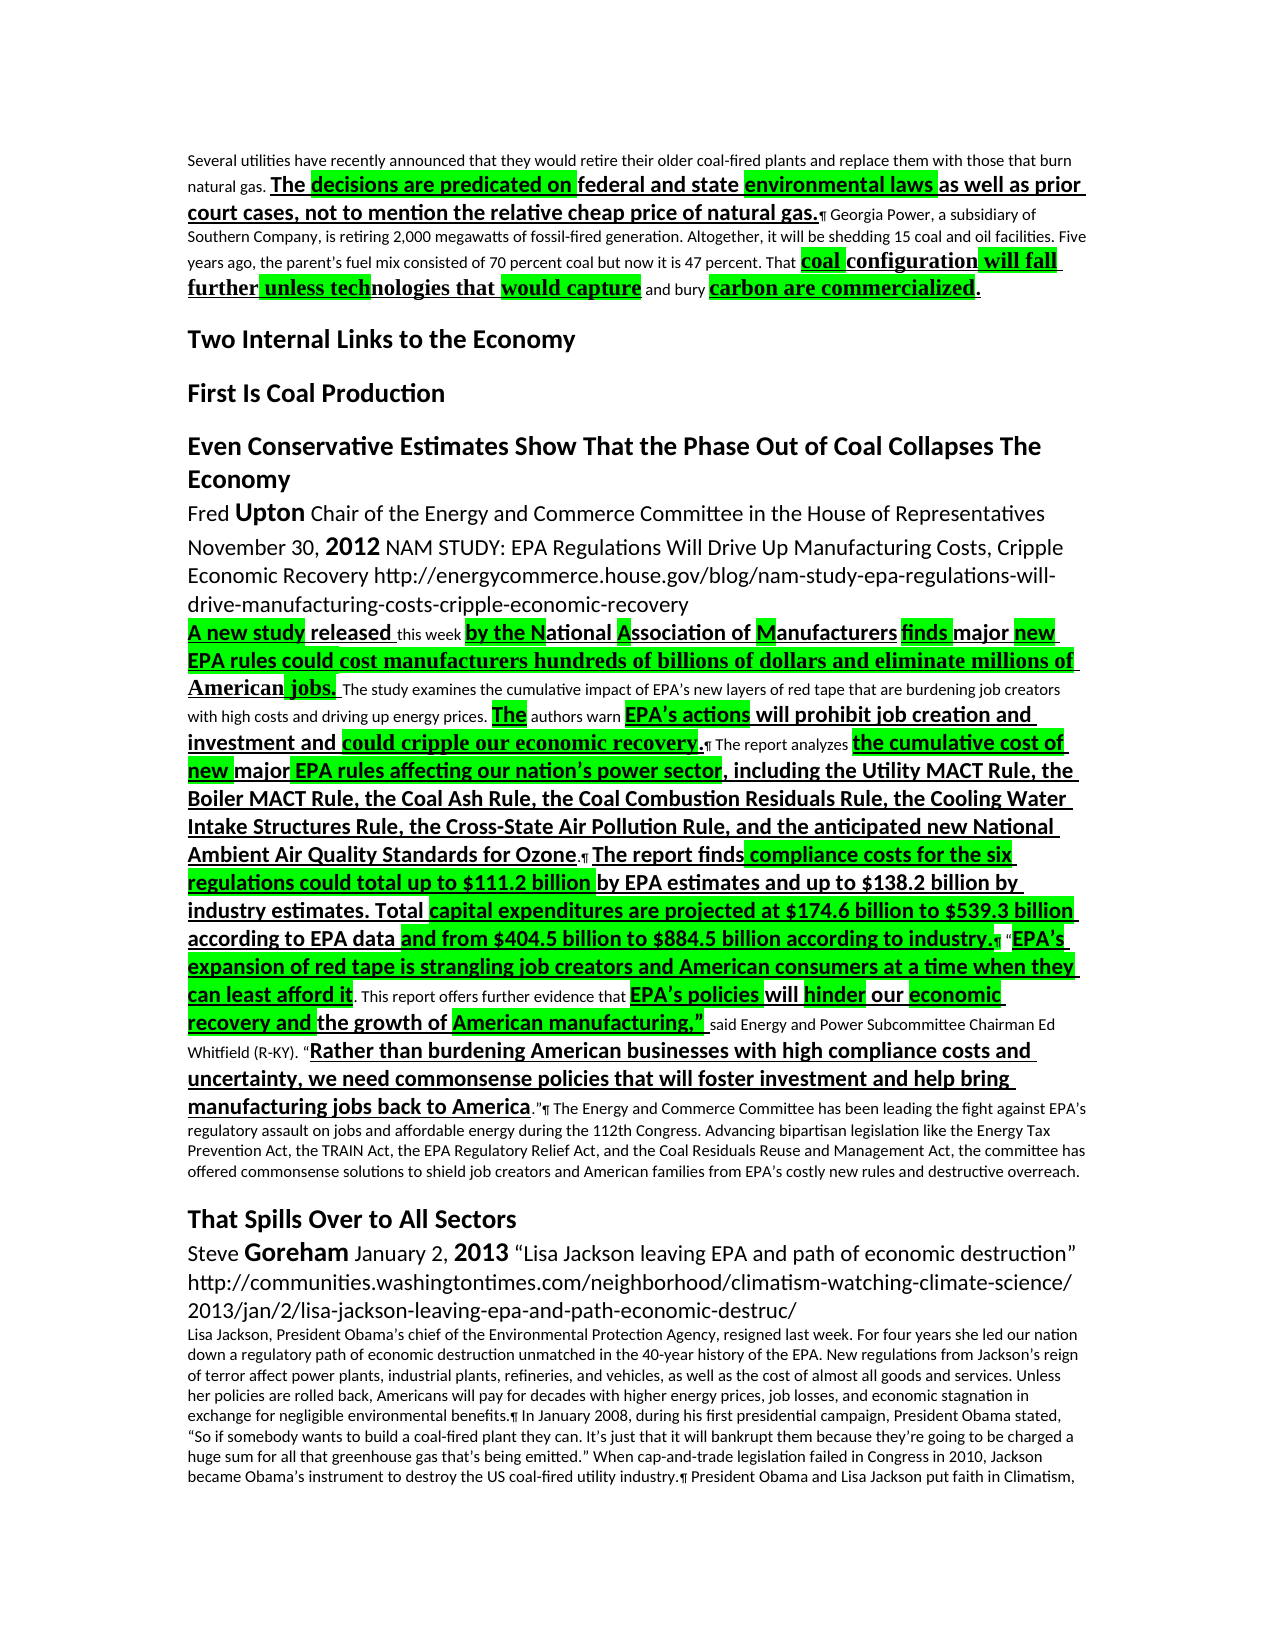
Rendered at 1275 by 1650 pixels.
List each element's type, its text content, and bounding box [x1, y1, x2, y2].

text Fred Upton Chair of the Energy and Commerce Committee in the House of Representatives November 30, 2012 NAM STUDY: EPA Regulations Will Drive Up Manufacturing Costs, Cripple Economic Recovery http://energycommerce.house.gov/blog/nam-study-epa-regulations-will-drive-manufacturing-costs-cripple-economic-recovery [187, 496, 1087, 618]
text http://communities.washingtontimes.com/neighborhood/climatism-watching-climate-science/2013/jan/2/lisa-jackson-leaving-epa-and-path-economic-destruc/ [187, 1268, 1087, 1324]
text A new study released this week by the National Association of Manufacturers finds major new EPA rules could cost manufacturers hundreds of billions of dollars and eliminate millions of American jobs. The study examines the cumulative impact of EPA’s new layers of red tape that are burdening job creators with high costs and driving up energy prices. The authors warn EPA’s actions will prohibit job creation and investment and could cripple our economic recovery.¶ The report analyzes the cumulative cost of new major EPA rules affecting our nation’s power sector, including the Utility MACT Rule, the Boiler MACT Rule, the Coal Ash Rule, the Coal Combustion Residuals Rule, the Cooling Water Intake Structures Rule, the Cross-State Air Pollution Rule, and the anticipated new National Ambient Air Quality Standards for Ozone.¶ The report finds compliance costs for the six regulations could total up to $111.2 billion by EPA estimates and up to $138.2 billion by industry estimates. Total capital expenditures are projected at $174.6 billion to $539.3 billion according to EPA data and from $404.5 billion to $884.5 billion according to industry.¶ “EPA’s expansion of red tape is strangling job creators and American consumers at a time when they can least afford it. This report offers further evidence that EPA’s policies will hinder our economic recovery and the growth of American manufacturing,” said Energy and Power Subcommittee Chairman Ed Whitfield (R-KY). “Rather than burdening American businesses with high compliance costs and uncertainty, we need commonsense policies that will foster investment and help bring manufacturing jobs back to America.”¶ The Energy and Commerce Committee has been leading the fight against EPA’s regulatory assault on jobs and affordable energy during the 112th Congress. Advancing bipartisan legislation like the Energy Tax Prevention Act, the TRAIN Act, the EPA Regulatory Relief Act, and the Coal Residuals Reuse and Management Act, the committee has offered commonsense solutions to shield job creators and American families from EPA’s costly new rules and destructive overreach. [187, 618, 1087, 1181]
subtitle First Is Coal Production [187, 376, 1087, 409]
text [187, 1324, 1087, 1487]
subtitle Even Conservative Estimates Show That the Phase Out of Coal Collapses The Economy [187, 429, 1087, 496]
subtitle That Spills Over to All Sectors [187, 1202, 1087, 1235]
subtitle Two Internal Links to the Economy [187, 322, 1087, 355]
text Steve Goreham January 2, 2013 “Lisa Jackson leaving EPA and path of economic destruction” [187, 1235, 1087, 1268]
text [187, 150, 1087, 301]
